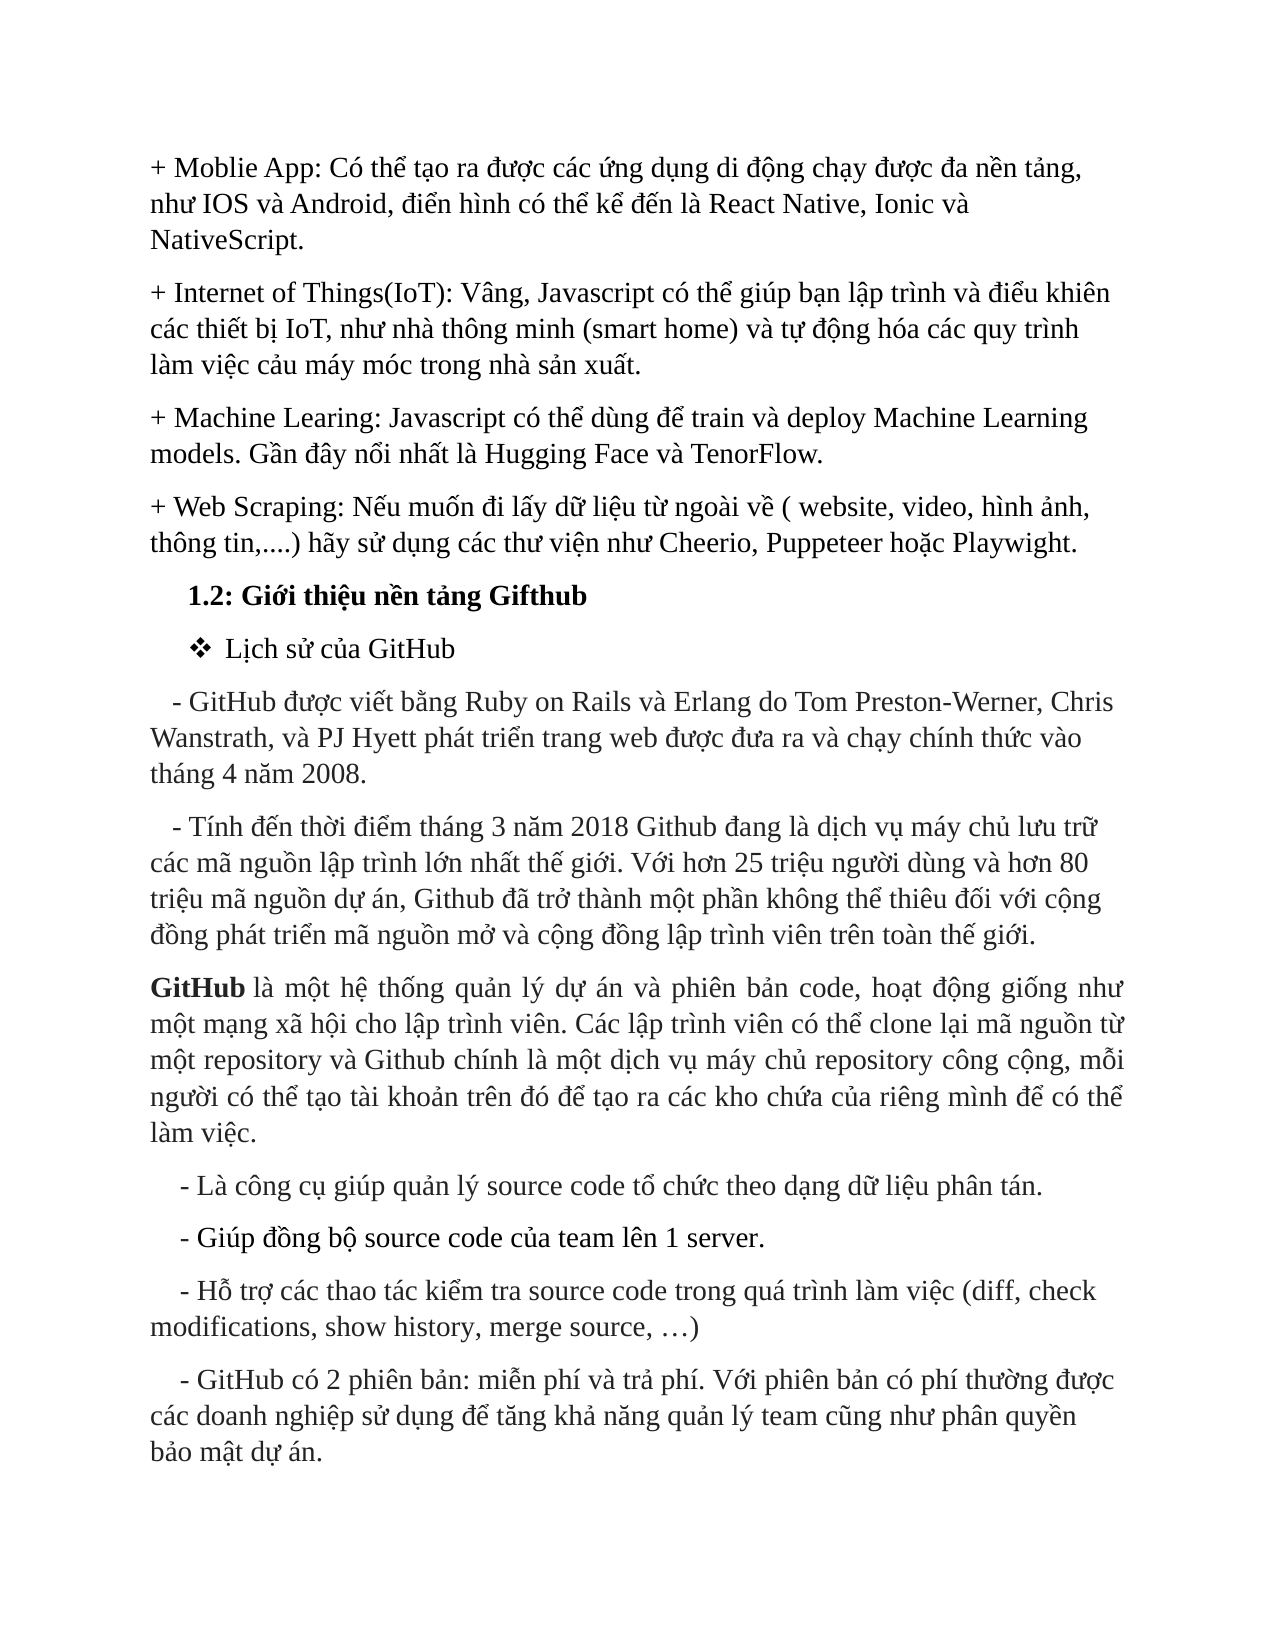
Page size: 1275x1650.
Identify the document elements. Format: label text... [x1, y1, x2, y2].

text GitHub là một hệ thống quản lý dự án và phiên bản code, hoạt động giống như một mạng xã hội cho lập trình viên. Các lập trình viên có thể clone lại mã nguồn từ một repository và Github chính là một dịch vụ máy chủ repository công cộng, mỗi người có thể tạo tài khoản trên đó để tạo ra các kho chứa của riêng mình để có thể làm việc. [150, 1112, 1125, 1148]
text + Machine Learing: Javascript có thể dùng để train và deploy Machine Learning models. Gần đây nổi nhất là Hugging Face và TenorFlow. [150, 400, 1125, 470]
list Lịch sử của GitHub [187, 631, 1125, 664]
text - Là công cụ giúp quản lý source code tổ chức theo dạng dữ liệu phân tán. [150, 1168, 1125, 1201]
text - Giúp đồng bộ source code của team lên 1 server. [150, 1220, 1125, 1254]
text + Moblie App: Có thể tạo ra được các ứng dụng di động chạy được đa nền tảng, như IOS và Android, điển hình có thể kể đến là React Native, Ionic và NativeScript. [150, 150, 1125, 256]
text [150, 1362, 1125, 1468]
text + Internet of Things(IoT): Vâng, Javascript có thể giúp bạn lập trình và điểu khiên các thiết bị IoT, như nhà thông minh (smart home) và tự động hóa các quy trình làm việc cảu máy móc trong nhà sản xuất. [150, 275, 1125, 381]
text GitHub là một hệ thống quản lý dự án và phiên bản code, hoạt động giống như một mạng xã hội cho lập trình viên. Các lập trình viên có thể clone lại mã nguồn từ một repository và Github chính là một dịch vụ máy chủ repository công cộng, mỗi người có thể tạo tài khoản trên đó để tạo ra các kho chứa của riêng mình để có thể làm việc. [150, 1040, 1125, 1079]
text + Web Scraping: Nếu muốn đi lấy dữ liệu từ ngoài về ( website, video, hình ảnh, thông tin,....) hãy sử dụng các thư viện như Cheerio, Puppeteer hoặc Playwight. [150, 489, 1125, 559]
text 1.2: Giới thiệu nền tảng Gifthub [150, 578, 1125, 612]
text - Tính đến thời điểm tháng 3 năm 2018 Github đang là dịch vụ máy chủ lưu trữ các mã nguồn lập trình lớn nhất thế giới. Với hơn 25 triệu người dùng và hơn 80 triệu mã nguồn dự án, Github đã trở thành một phần không thể thiêu đối với cộng đồng phát triển mã nguồn mở và cộng đồng lập trình viên trên toàn thế giới. [150, 809, 1125, 951]
text - Hỗ trợ các thao tác kiểm tra source code trong quá trình làm việc (diff, check modifications, show history, merge source, …) [150, 1273, 1125, 1343]
text - GitHub được viết bằng Ruby on Rails và Erlang do Tom Preston-Werner, Chris Wanstrath, và PJ Hyett phát triển trang web được đưa ra và chạy chính thức vào tháng 4 năm 2008. [150, 684, 1125, 790]
